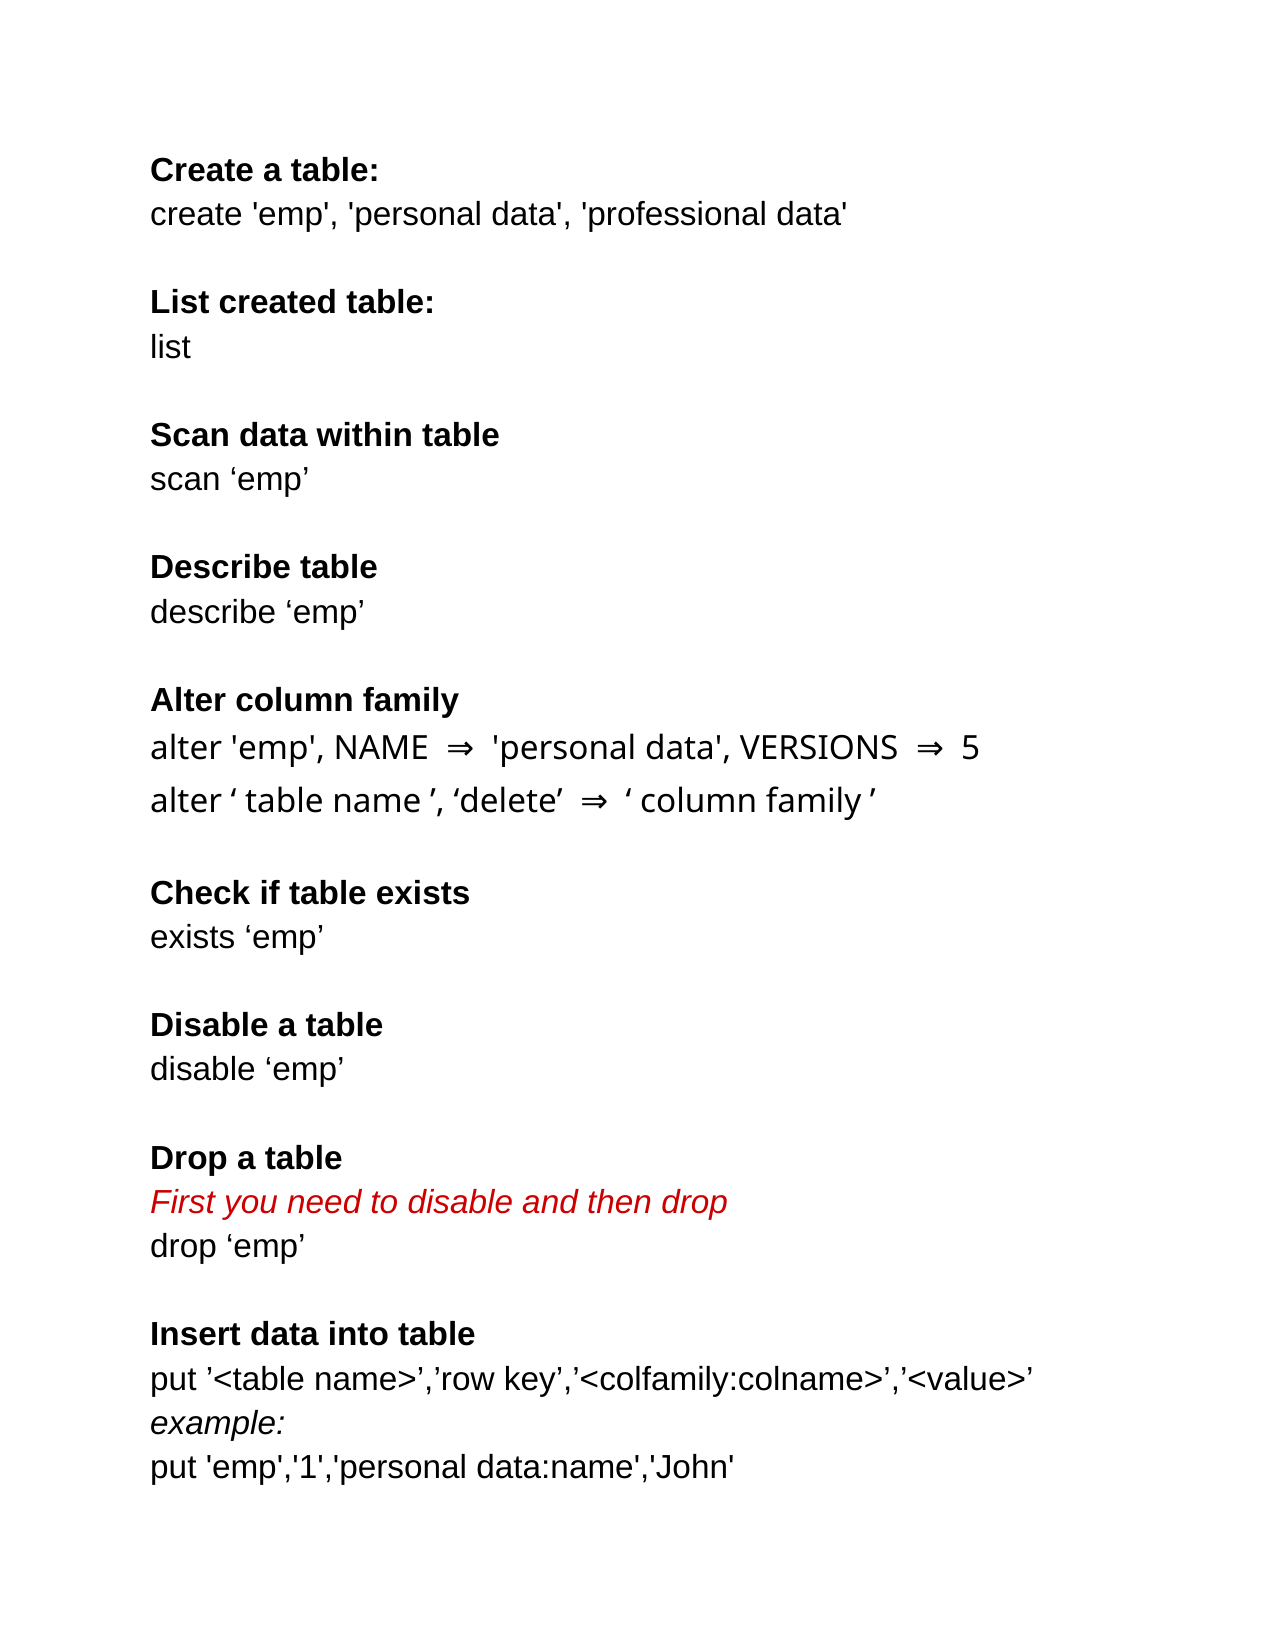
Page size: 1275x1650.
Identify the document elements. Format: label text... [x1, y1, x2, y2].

text Insert data into table [150, 1314, 1125, 1353]
text put ’<table name>’,’row key’,’<colfamily:colname>’,’<value>’ [150, 1358, 1125, 1397]
text Drop a table [150, 1138, 1125, 1176]
text put 'emp','1','personal data:name','John' [150, 1447, 1125, 1485]
text scan ‘emp’ [150, 459, 1125, 498]
text alter ‘ table name ’, ‘delete’ ​ ⇒ ​ ‘ column family ’ [150, 776, 1125, 822]
text Check if table exists [150, 873, 1125, 911]
text list [150, 327, 1125, 365]
text create 'emp', 'personal data', 'professional data' [150, 194, 1125, 233]
text Alter column family [150, 680, 1125, 718]
text drop ‘emp’ [150, 1226, 1125, 1264]
text exists ‘emp’ [150, 917, 1125, 955]
text alter 'emp', NAME ​ ⇒ ​ 'personal data', VERSIONS ​ ⇒ ​ 5 [150, 724, 1125, 769]
text disable ‘emp’ [150, 1049, 1125, 1088]
text First you need to disable and then drop [150, 1182, 1125, 1220]
text Disable a table [150, 1005, 1125, 1044]
text describe ‘emp’ [150, 592, 1125, 630]
text Describe table [150, 547, 1125, 586]
text List created table: [150, 282, 1125, 321]
text Scan data within table [150, 415, 1125, 453]
text example: [150, 1403, 1125, 1441]
text Create a table: [150, 150, 1125, 188]
